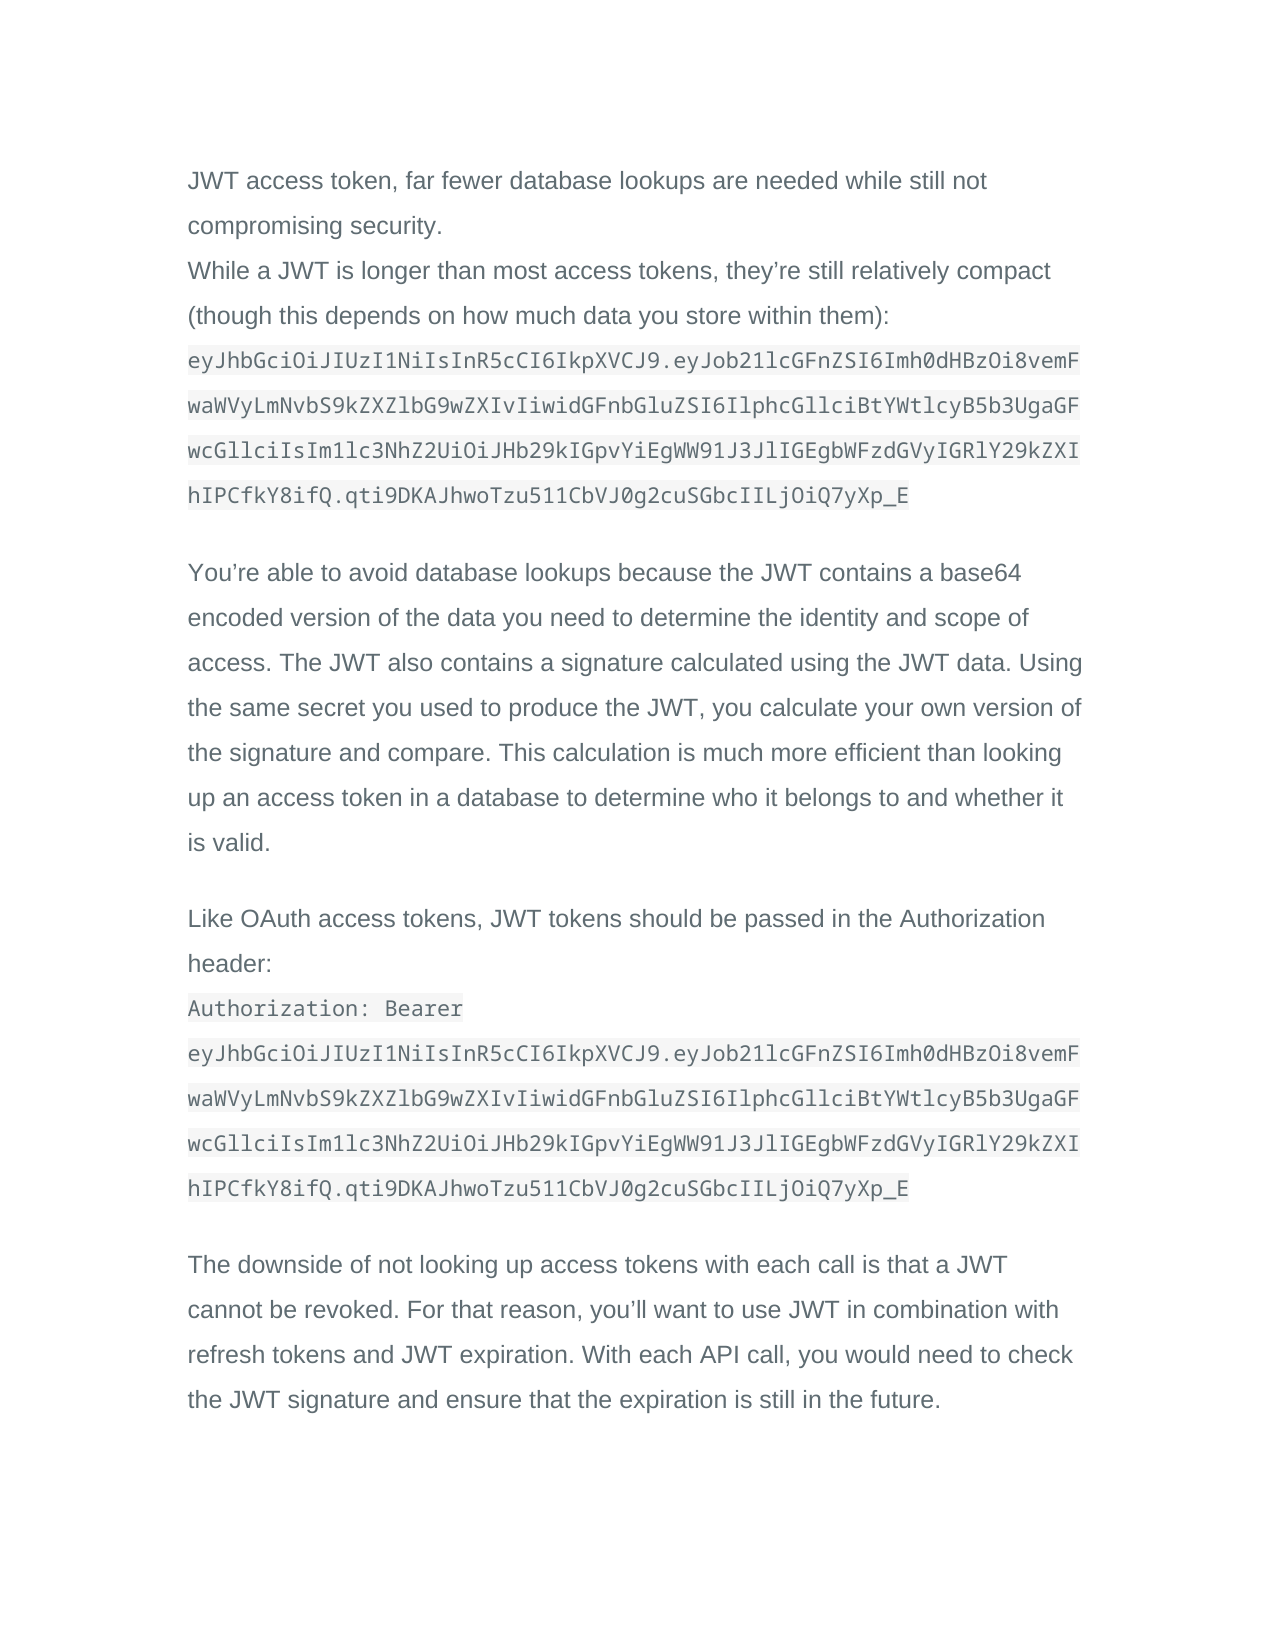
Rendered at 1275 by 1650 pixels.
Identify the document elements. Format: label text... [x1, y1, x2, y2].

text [187, 150, 1087, 240]
text The downside of not looking up access tokens with each call is that a JWT cannot be revoked. For that reason, you’ll want to use JWT in combination with refresh tokens and JWT expiration. With each API call, you would need to check the JWT signature and ensure that the expiration is still in the future. [187, 1234, 1087, 1414]
text While a JWT is longer than most access tokens, they’re still relatively compact (though this depends on how much data you store within them): eyJhbGciOiJIUzI1NiIsInR5cCI6IkpXVCJ9.eyJob21lcGFnZSI6Imh0dHBzOi8vemFwaWVyLmNvbS9kZXZlbG9wZXIvIiwidGFnbGluZSI6IlphcGllciBtYWtlcyB5b3UgaGFwcGllciIsIm1lc3NhZ2UiOiJHb29kIGpvYiEgWW91J3JlIGEgbWFzdGVyIGRlY29kZXIhIPCfkY8ifQ.qti9DKAJhwoTzu511CbVJ0g2cuSGbcIILjOiQ7yXp_E [187, 240, 1087, 510]
text Like OAuth access tokens, JWT tokens should be passed in the Authorization header: Authorization: Bearer eyJhbGciOiJIUzI1NiIsInR5cCI6IkpXVCJ9.eyJob21lcGFnZSI6Imh0dHBzOi8vemFwaWVyLmNvbS9kZXZlbG9wZXIvIiwidGFnbGluZSI6IlphcGllciBtYWtlcyB5b3UgaGFwcGllciIsIm1lc3NhZ2UiOiJHb29kIGpvYiEgWW91J3JlIGEgbWFzdGVyIGRlY29kZXIhIPCfkY8ifQ.qti9DKAJhwoTzu511CbVJ0g2cuSGbcIILjOiQ7yXp_E [187, 887, 1087, 1202]
text You’re able to avoid database lookups because the JWT contains a base64 encoded version of the data you need to determine the identity and scope of access. The JWT also contains a signature calculated using the JWT data. Using the same secret you used to produce the JWT, you calculate your own version of the signature and compare. This calculation is much more efficient than looking up an access token in a database to determine who it belongs to and whether it is valid. [187, 541, 1087, 856]
